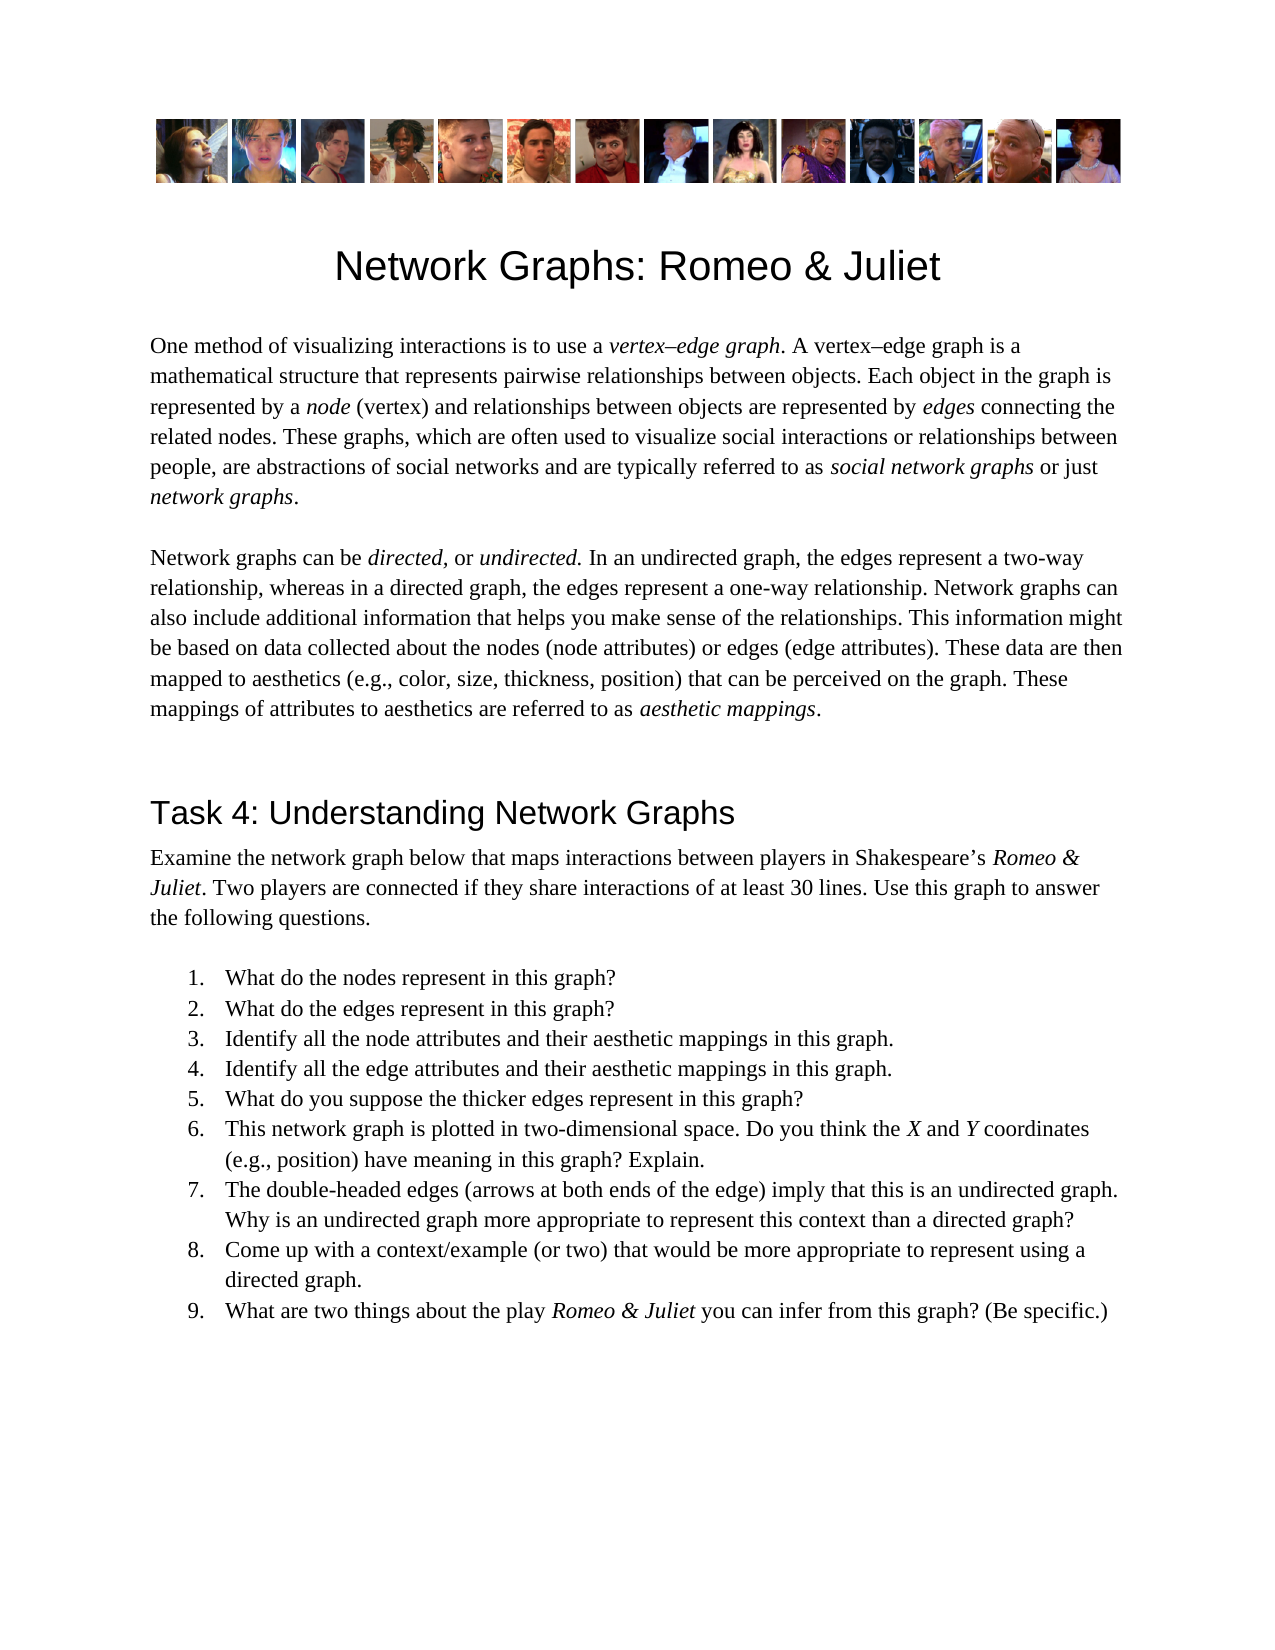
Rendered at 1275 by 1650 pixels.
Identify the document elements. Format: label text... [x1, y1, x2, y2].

text One method of visualizing interactions is to use a vertex–edge graph. A vertex–edge graph is a mathematical structure that represents pairwise relationships between objects. Each object in the graph is represented by a node (vertex) and relationships between objects are represented by edges connecting the related nodes. These graphs, which are often used to visualize social interactions or relationships between people, are abstractions of social networks and are typically referred to as social network graphs or just network graphs. [150, 332, 1125, 510]
list What do you suppose the thicker edges represent in this graph? [187, 1085, 1125, 1112]
subtitle Network Graphs: Romeo & Juliet [150, 242, 1125, 289]
list The double-headed edges (arrows at both ends of the edge) imply that this is an undirected graph. Why is an undirected graph more appropriate to represent this context than a directed graph? [187, 1176, 1125, 1232]
list What do the edges represent in this graph? [187, 995, 1125, 1021]
subtitle Task 4: Understanding Network Graphs [150, 793, 1125, 831]
list This network graph is plotted in two-dimensional space. Do you think the X and Y coordinates (e.g., position) have meaning in this graph? Explain. [187, 1116, 1125, 1172]
list Come up with a context/example (or two) that would be more appropriate to represent using a directed graph. [187, 1236, 1125, 1293]
list What are two things about the play Romeo & Juliet you can infer from this graph? (Be specific.) [187, 1297, 1125, 1323]
text Examine the network graph below that maps interactions between players in Shakespeare’s Romeo & Juliet. Two players are connected if they share interactions of at least 30 lines. Use this graph to answer the following questions. [150, 844, 1125, 930]
text Network graphs can be directed, or undirected. In an undirected graph, the edges represent a two-way relationship, whereas in a directed graph, the edges represent a one-way relationship. Network graphs can also include additional information that helps you make sense of the relationships. This information might be based on data collected about the nodes (node attributes) or edges (edge attributes). These data are then mapped to aesthetics (e.g., color, size, thickness, position) that can be perceived on the graph. These mappings of attributes to aesthetics are referred to as aesthetic mappings. [150, 544, 1125, 721]
list Identify all the node attributes and their aesthetic mappings in this graph. [187, 1025, 1125, 1051]
list What do the nodes represent in this graph? [187, 964, 1125, 991]
list Identify all the edge attributes and their aesthetic mappings in this graph. [187, 1055, 1125, 1081]
picture [150, 112, 1125, 188]
